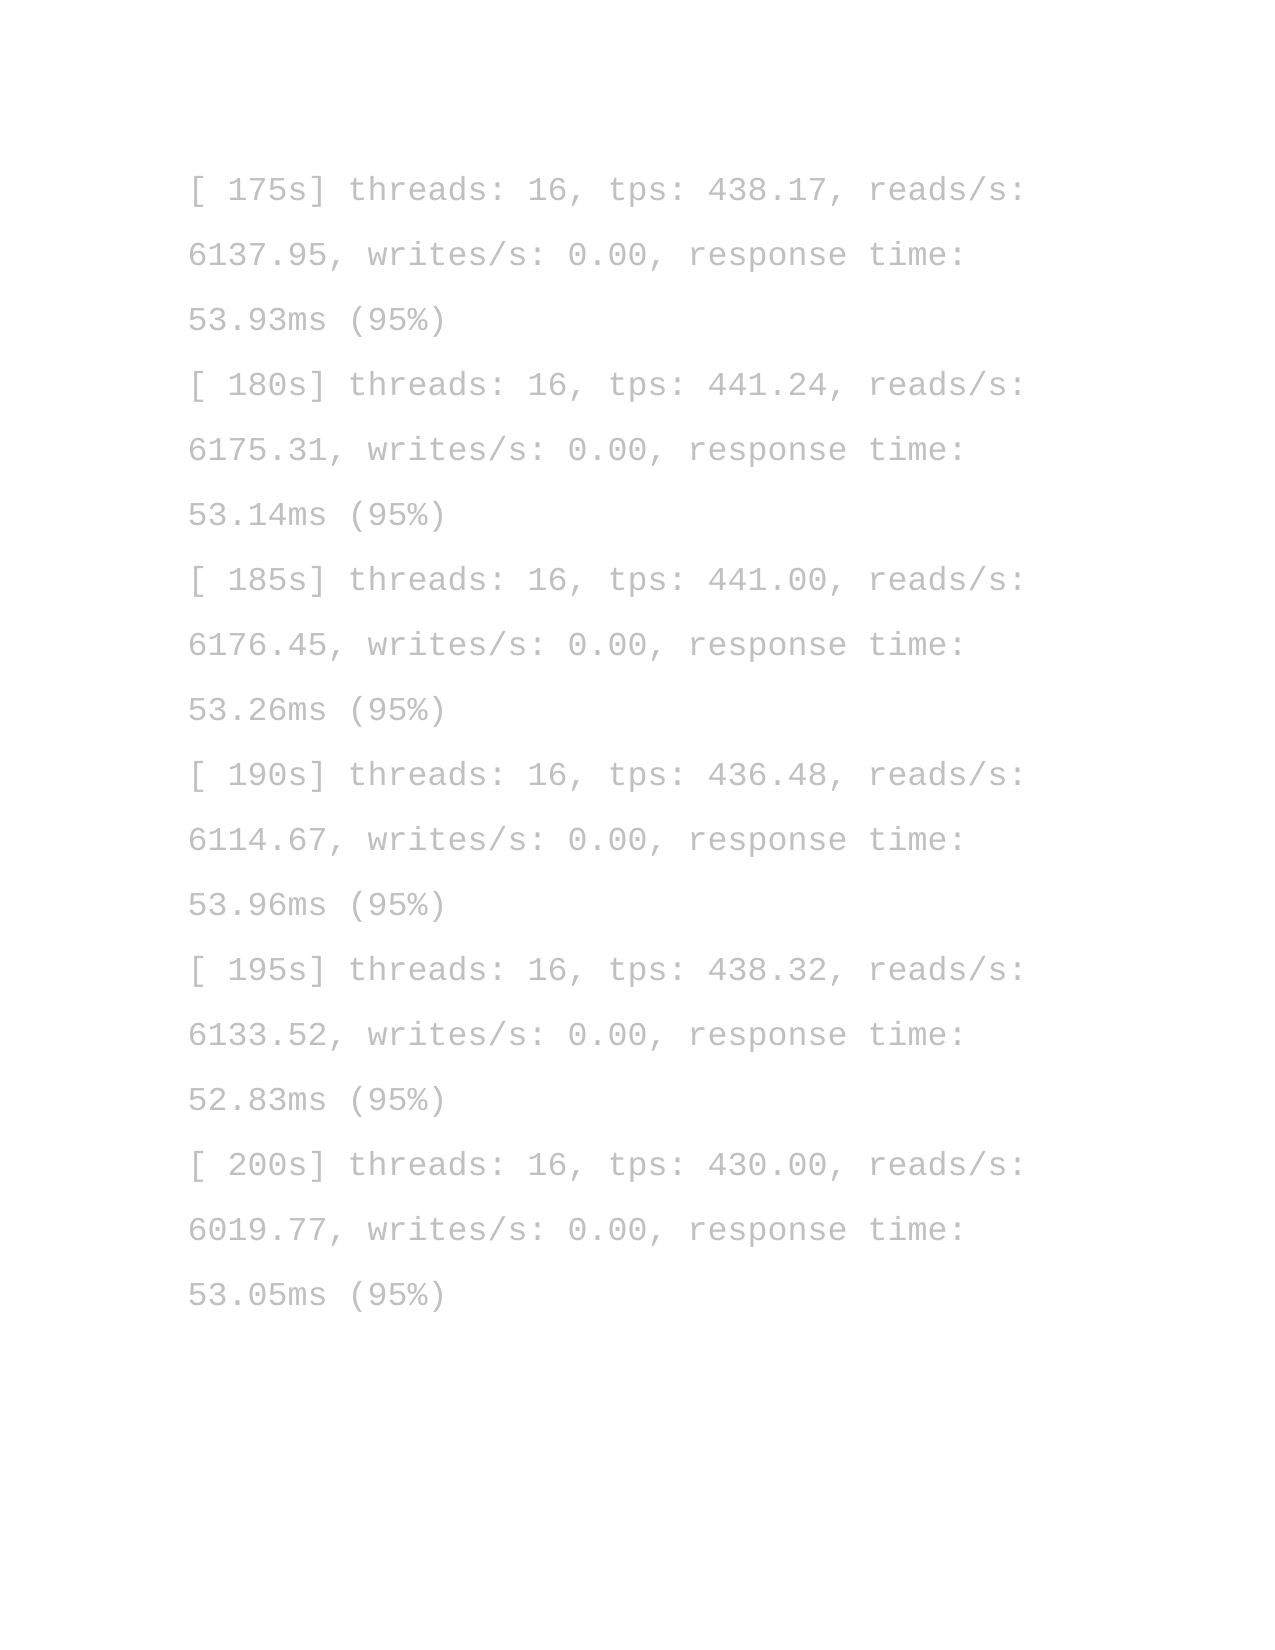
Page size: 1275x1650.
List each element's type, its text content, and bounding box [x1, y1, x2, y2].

text [ 200s] threads: 16, tps: 430.00, reads/s: 6019.77, writes/s: 0.00, response time: 53.05ms (95%) [187, 1134, 1087, 1329]
text [ 180s] threads: 16, tps: 441.24, reads/s: 6175.31, writes/s: 0.00, response time: 53.14ms (95%) [187, 354, 1087, 549]
text [ 185s] threads: 16, tps: 441.00, reads/s: 6176.45, writes/s: 0.00, response time: 53.26ms (95%) [187, 549, 1087, 744]
text [ 175s] threads: 16, tps: 438.17, reads/s: 6137.95, writes/s: 0.00, response time: 53.93ms (95%) [187, 159, 1087, 354]
text [ 190s] threads: 16, tps: 436.48, reads/s: 6114.67, writes/s: 0.00, response time: 53.96ms (95%) [187, 744, 1087, 939]
text [ 195s] threads: 16, tps: 438.32, reads/s: 6133.52, writes/s: 0.00, response time: 52.83ms (95%) [187, 939, 1087, 1134]
